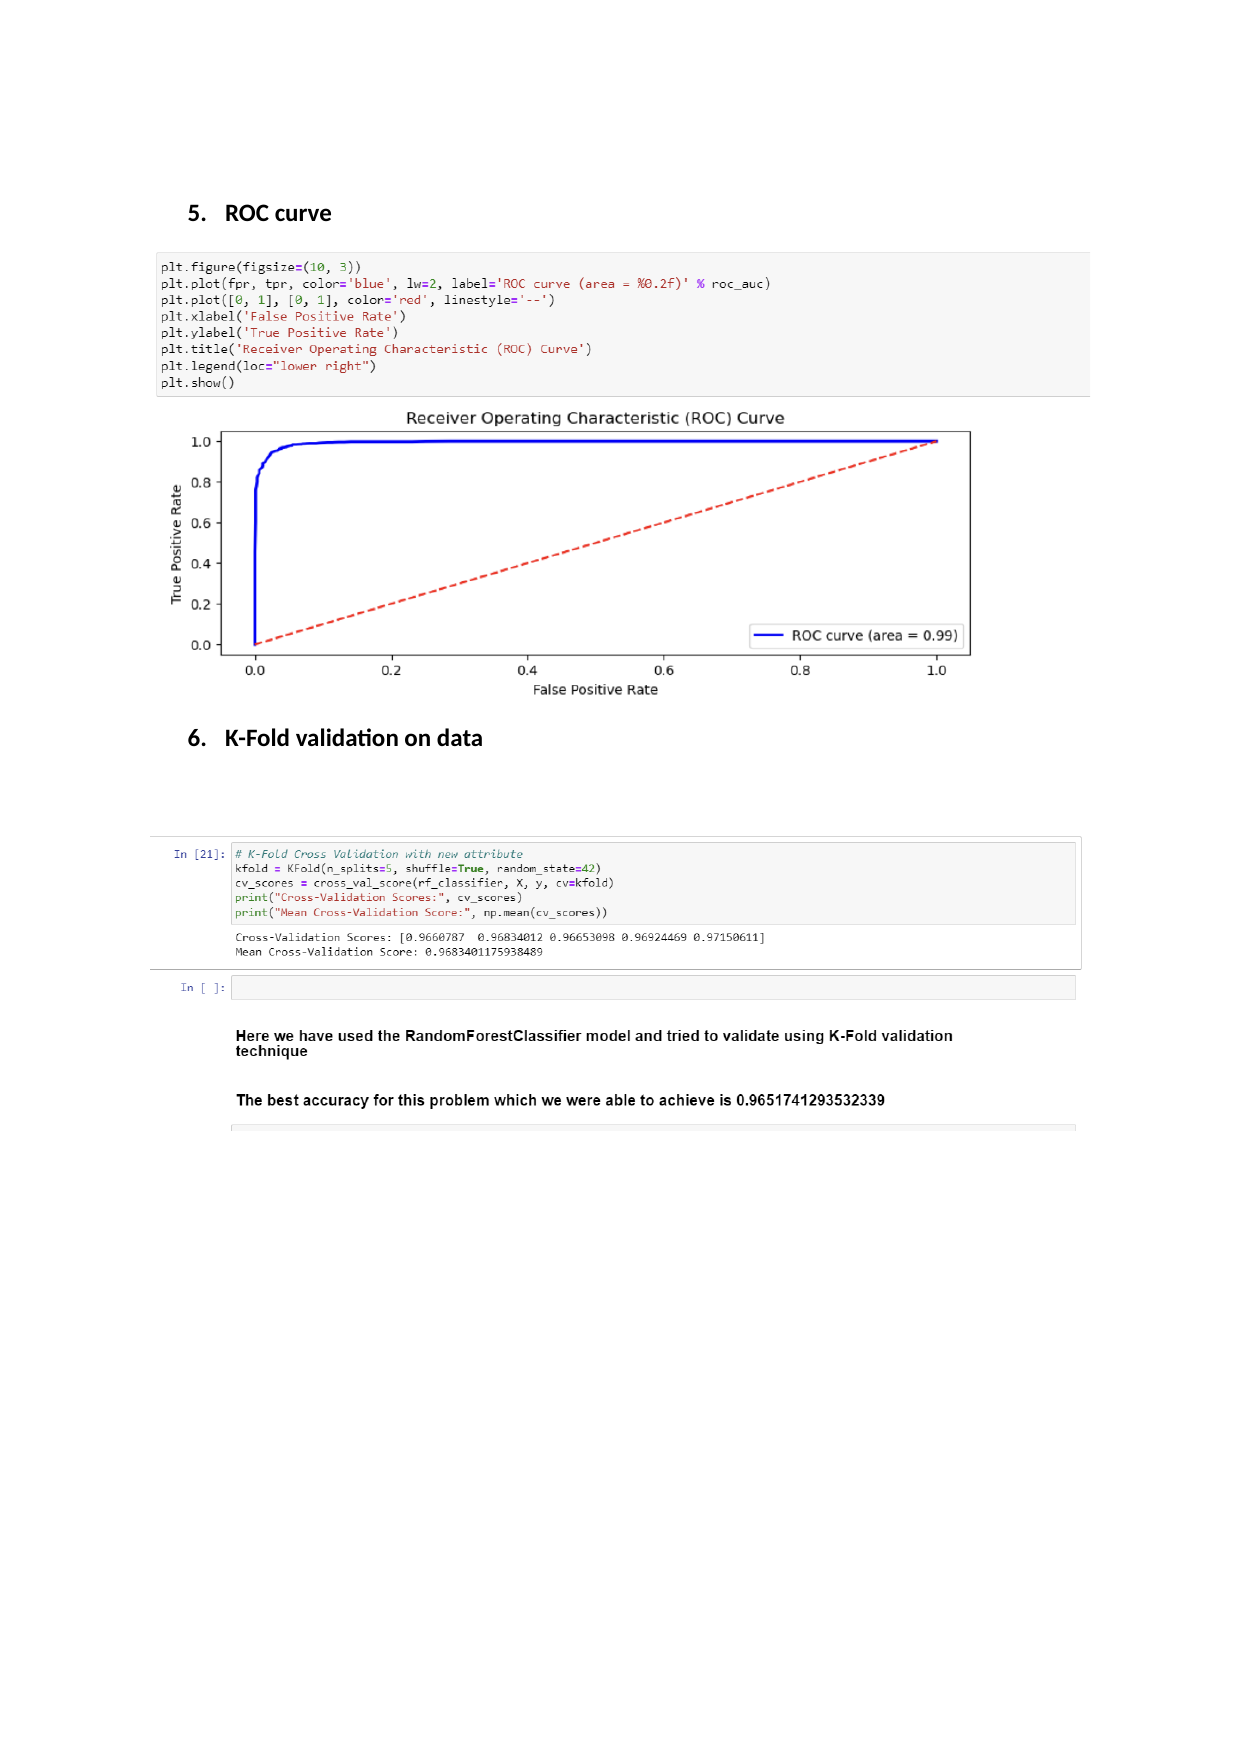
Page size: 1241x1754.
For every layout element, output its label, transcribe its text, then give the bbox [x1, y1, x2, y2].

list ROC curve [187, 197, 1090, 227]
picture [150, 246, 1091, 704]
list K-Fold validation on data [187, 722, 1090, 753]
picture [150, 818, 1091, 1131]
